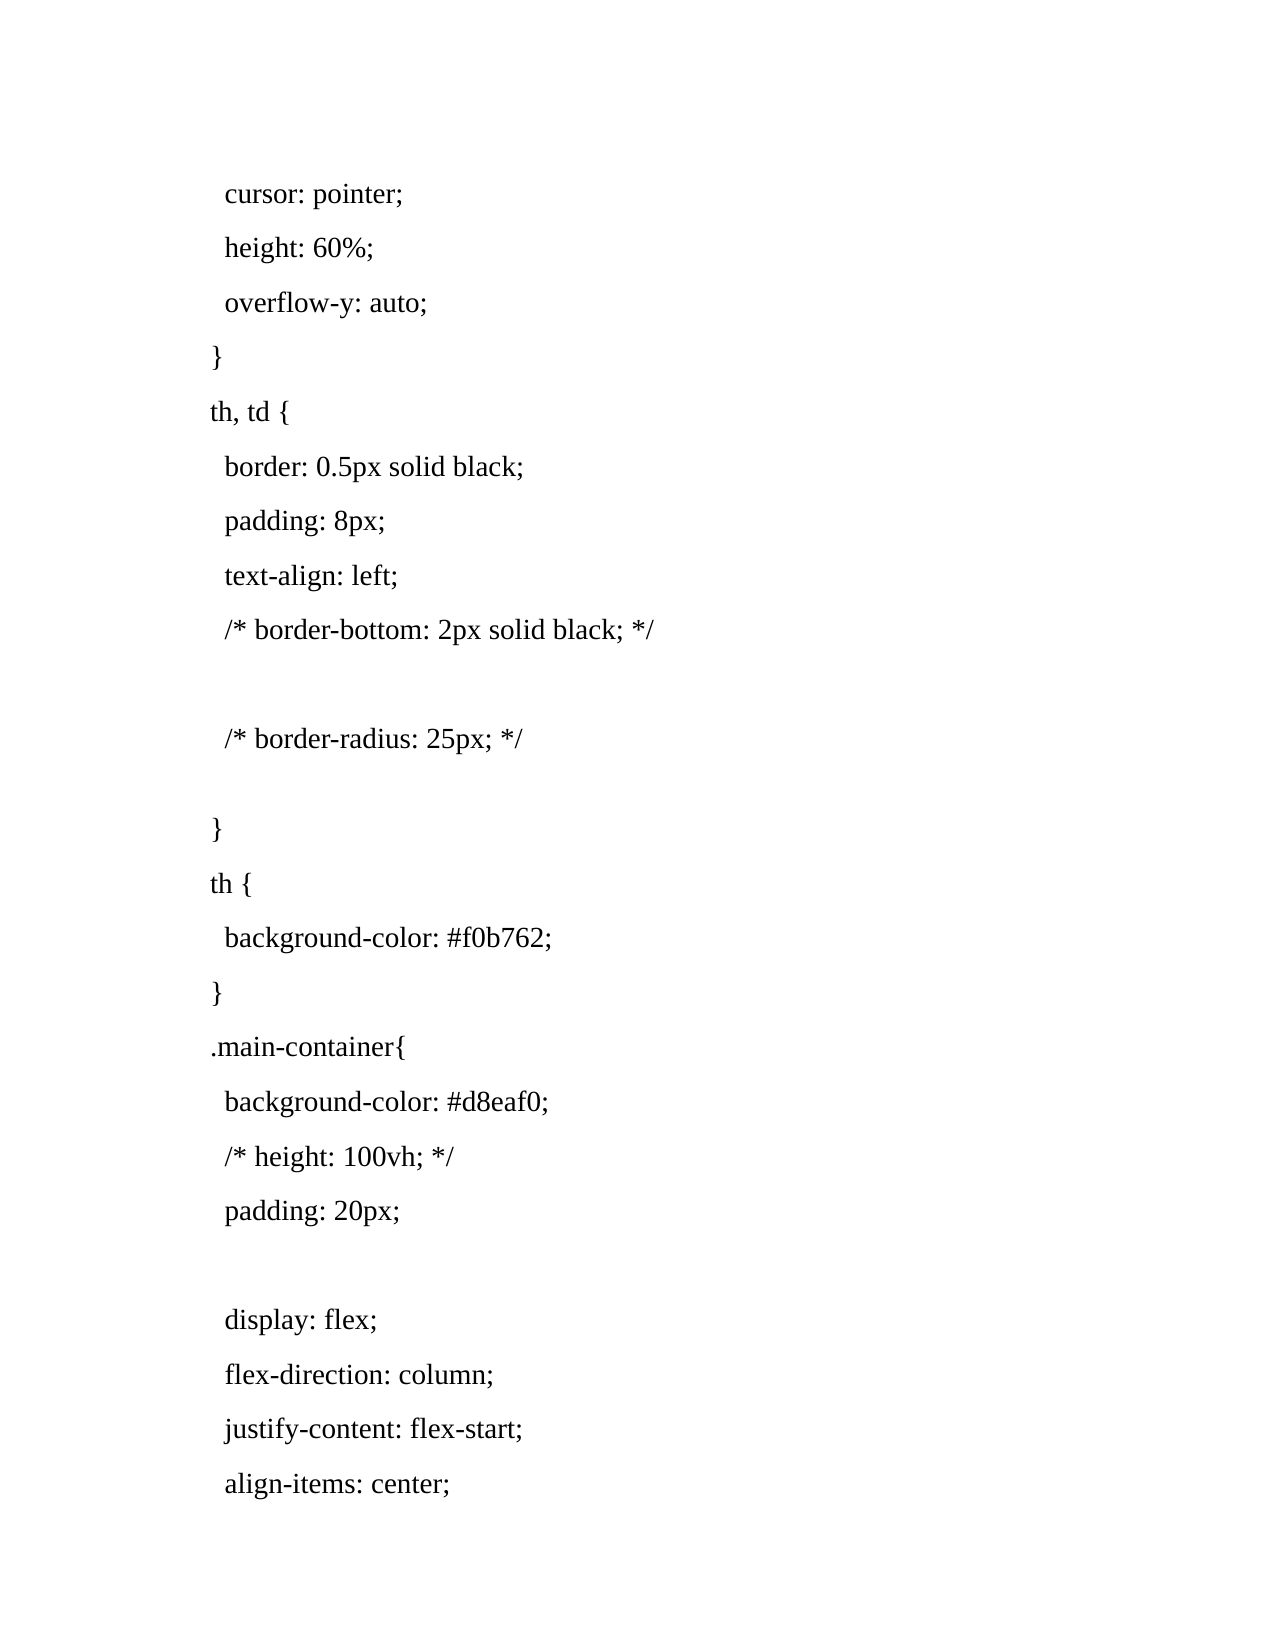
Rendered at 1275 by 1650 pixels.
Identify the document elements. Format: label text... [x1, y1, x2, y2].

text /* border-bottom: 2px solid black; */ [195, 612, 938, 646]
text text-align: left; [195, 558, 938, 591]
text padding: 8px; [195, 503, 938, 537]
text cursor: pointer; [195, 176, 938, 209]
text background-color: #d8eaf0; [195, 1084, 938, 1118]
text flex-direction: column; [195, 1357, 938, 1391]
text /* border-radius: 25px; */ [195, 722, 938, 755]
text overflow-y: auto; [195, 285, 938, 318]
text } [195, 339, 938, 373]
text justify-content: flex-start; [195, 1412, 938, 1445]
text th, td { [195, 394, 938, 428]
text background-color: #f0b762; [195, 920, 938, 954]
text display: flex; [195, 1302, 938, 1336]
text padding: 20px; [195, 1193, 938, 1227]
text .main-container{ [195, 1029, 938, 1063]
text } [195, 975, 938, 1008]
text /* height: 100vh; */ [195, 1139, 938, 1172]
text th { [195, 866, 938, 899]
text } [195, 811, 938, 845]
text border: 0.5px solid black; [195, 449, 938, 482]
text align-items: center; [195, 1466, 938, 1500]
text height: 60%; [195, 230, 938, 264]
